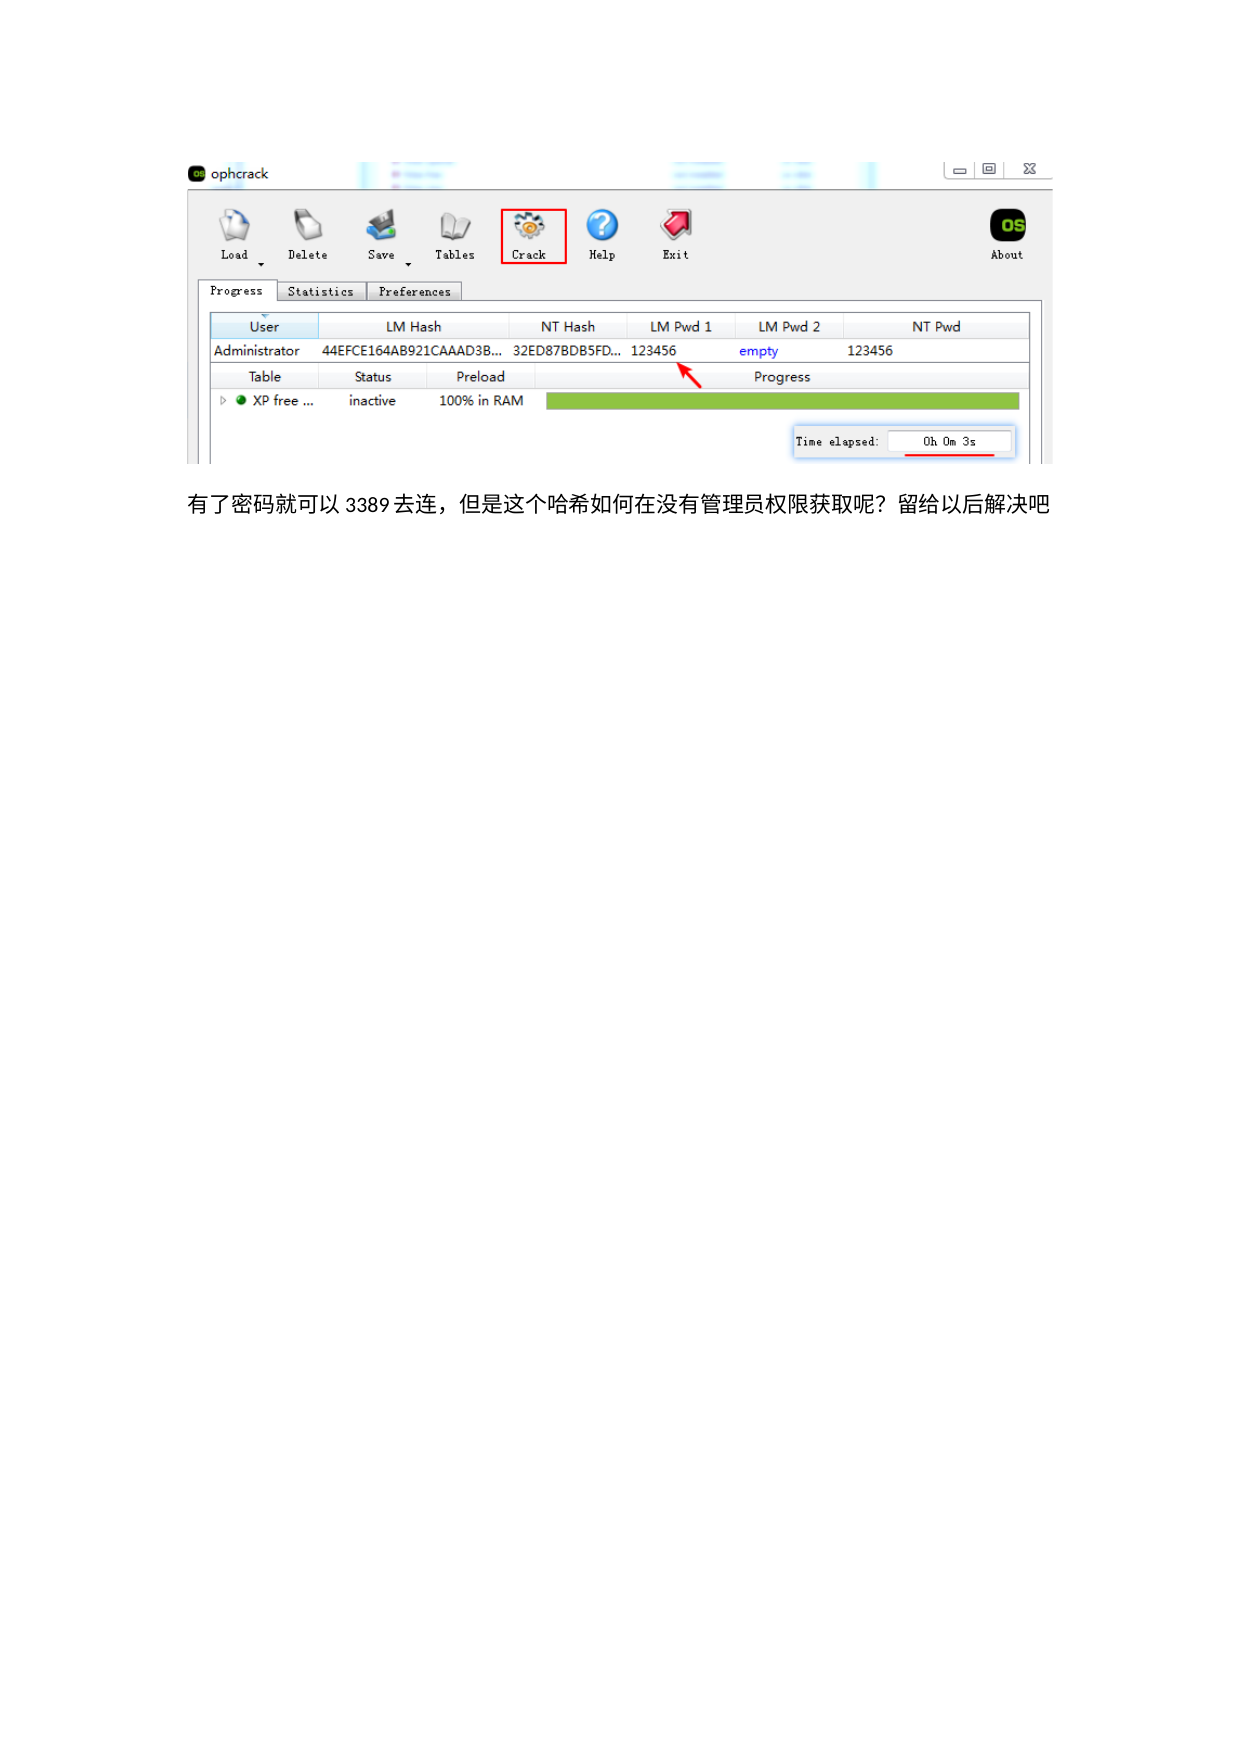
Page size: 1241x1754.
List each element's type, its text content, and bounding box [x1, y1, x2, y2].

text 有了密码就可以3389去连，但是这个哈希如何在没有管理员权限获取呢？留给以后解决吧 [187, 487, 1053, 519]
picture [187, 162, 1053, 464]
